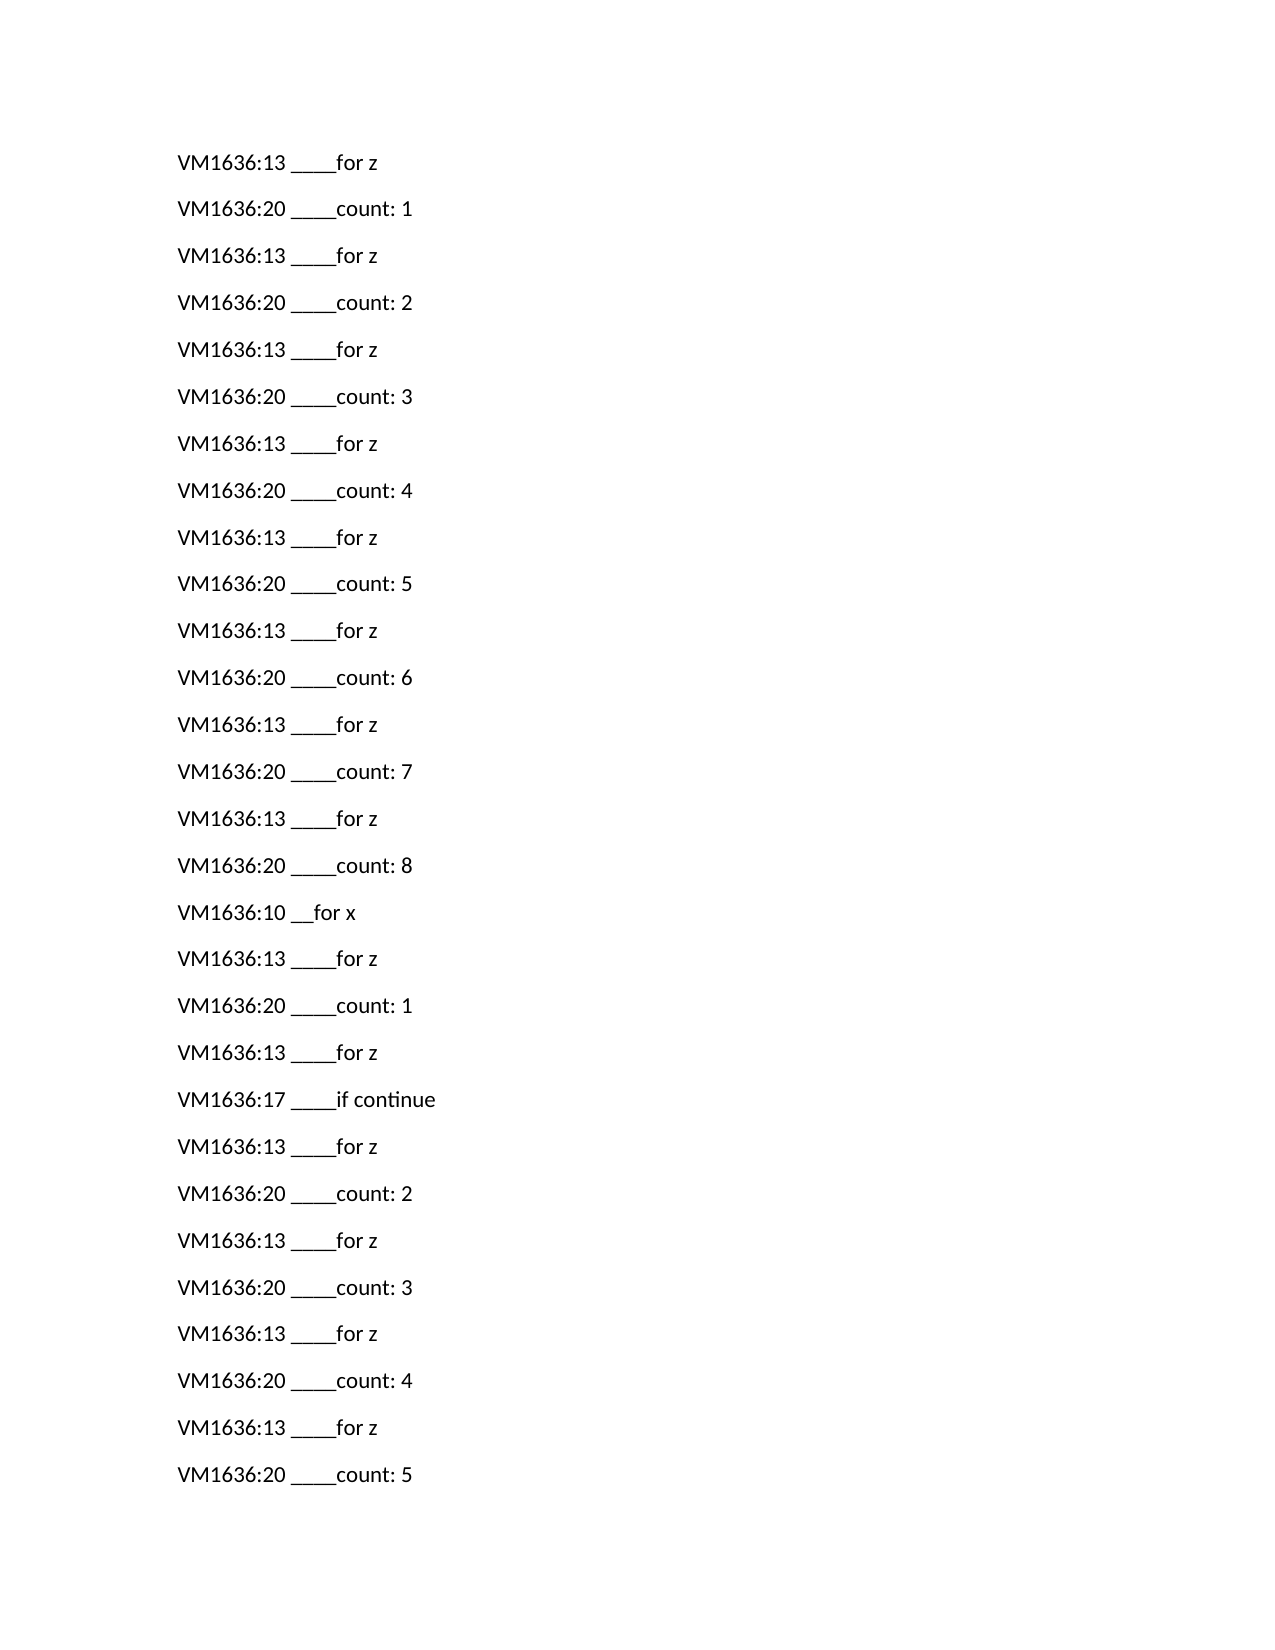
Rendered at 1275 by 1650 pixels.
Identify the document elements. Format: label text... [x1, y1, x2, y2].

text VM1636:13 ____for z [177, 1132, 1098, 1160]
text VM1636:20 ____count: 2 [177, 1179, 1098, 1207]
text VM1636:20 ____count: 4 [177, 476, 1098, 504]
text VM1636:13 ____for z [177, 523, 1098, 551]
text VM1636:20 ____count: 3 [177, 1273, 1098, 1301]
text VM1636:13 ____for z [177, 710, 1098, 738]
text VM1636:20 ____count: 1 [177, 194, 1098, 222]
text VM1636:20 ____count: 1 [177, 991, 1098, 1019]
text VM1636:13 ____for z [177, 241, 1098, 269]
text VM1636:13 ____for z [177, 804, 1098, 832]
text VM1636:13 ____for z [177, 429, 1098, 457]
text VM1636:10 __for x [177, 898, 1098, 926]
text VM1636:13 ____for z [177, 1038, 1098, 1066]
text VM1636:13 ____for z [177, 1413, 1098, 1441]
text VM1636:17 ____if continue [177, 1085, 1098, 1113]
text VM1636:20 ____count: 4 [177, 1366, 1098, 1394]
text VM1636:13 ____for z [177, 335, 1098, 363]
text VM1636:20 ____count: 5 [177, 569, 1098, 597]
text VM1636:13 ____for z [177, 616, 1098, 644]
text VM1636:13 ____for z [177, 1226, 1098, 1254]
text VM1636:20 ____count: 3 [177, 382, 1098, 410]
text VM1636:20 ____count: 5 [177, 1460, 1098, 1488]
text VM1636:20 ____count: 8 [177, 851, 1098, 879]
text VM1636:13 ____for z [177, 944, 1098, 972]
text VM1636:13 ____for z [177, 1319, 1098, 1347]
text VM1636:20 ____count: 2 [177, 288, 1098, 316]
text VM1636:13 ____for z [177, 148, 1098, 176]
text VM1636:20 ____count: 6 [177, 663, 1098, 691]
text VM1636:20 ____count: 7 [177, 757, 1098, 785]
